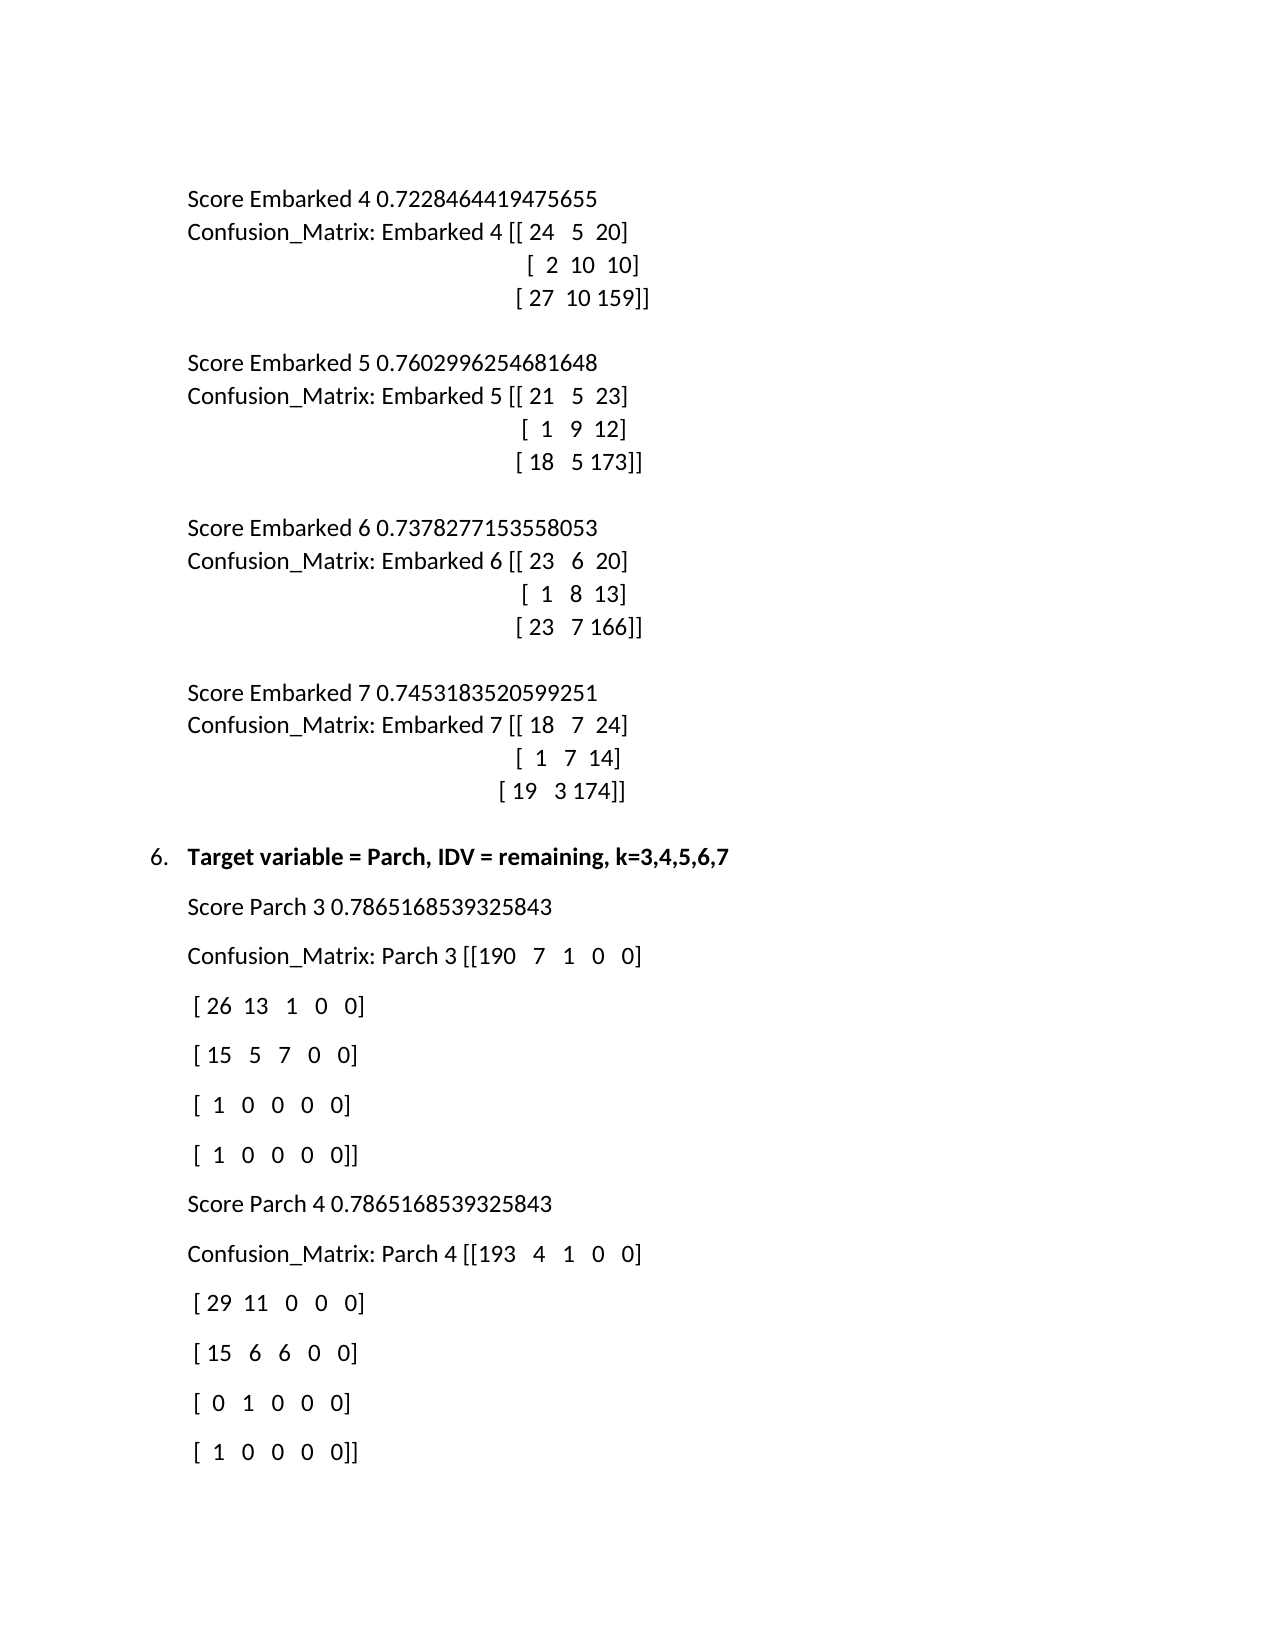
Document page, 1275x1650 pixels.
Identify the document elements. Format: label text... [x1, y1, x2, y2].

list [ 2 10 10] [187, 249, 1125, 279]
text Score Parch 4 0.7865168539325843 [187, 1188, 1125, 1219]
list [ 1 7 14] [187, 742, 1125, 773]
text [ 29 11 0 0 0] [187, 1287, 1125, 1318]
text [ 26 13 1 0 0] [187, 990, 1125, 1021]
list [ 18 5 173]] [187, 446, 1125, 477]
text [ 1 0 0 0 0] [187, 1089, 1125, 1120]
list Confusion_Matrix: Embarked 6 [[ 23 6 20] [187, 545, 1125, 576]
list Target variable = Parch, IDV = remaining, k=3,4,5,6,7 [150, 841, 1125, 872]
list Confusion_Matrix: Embarked 7 [[ 18 7 24] [187, 709, 1125, 740]
list [ 1 8 13] [187, 578, 1125, 608]
text Confusion_Matrix: Parch 3 [[190 7 1 0 0] [187, 940, 1125, 971]
list [ 27 10 159]] [187, 282, 1125, 312]
list [ 1 9 12] [187, 413, 1125, 444]
text Confusion_Matrix: Parch 4 [[193 4 1 0 0] [187, 1238, 1125, 1268]
text Score Parch 3 0.7865168539325843 [187, 891, 1125, 921]
list Score Embarked 5 0.7602996254681648 [187, 347, 1125, 378]
text [ 1 0 0 0 0]] [187, 1139, 1125, 1169]
list Score Embarked 4 0.7228464419475655 [187, 183, 1125, 213]
list Score Embarked 7 0.7453183520599251 [187, 677, 1125, 707]
text [ 15 5 7 0 0] [187, 1039, 1125, 1070]
text [ 0 1 0 0 0] [187, 1387, 1125, 1417]
text [ 1 0 0 0 0]] [187, 1436, 1125, 1467]
list [ 23 7 166]] [187, 611, 1125, 641]
list [ 19 3 174]] [187, 775, 1125, 806]
list Score Embarked 6 0.7378277153558053 [187, 512, 1125, 543]
text [ 15 6 6 0 0] [187, 1337, 1125, 1368]
list Confusion_Matrix: Embarked 4 [[ 24 5 20] [187, 216, 1125, 246]
list Confusion_Matrix: Embarked 5 [[ 21 5 23] [187, 380, 1125, 411]
